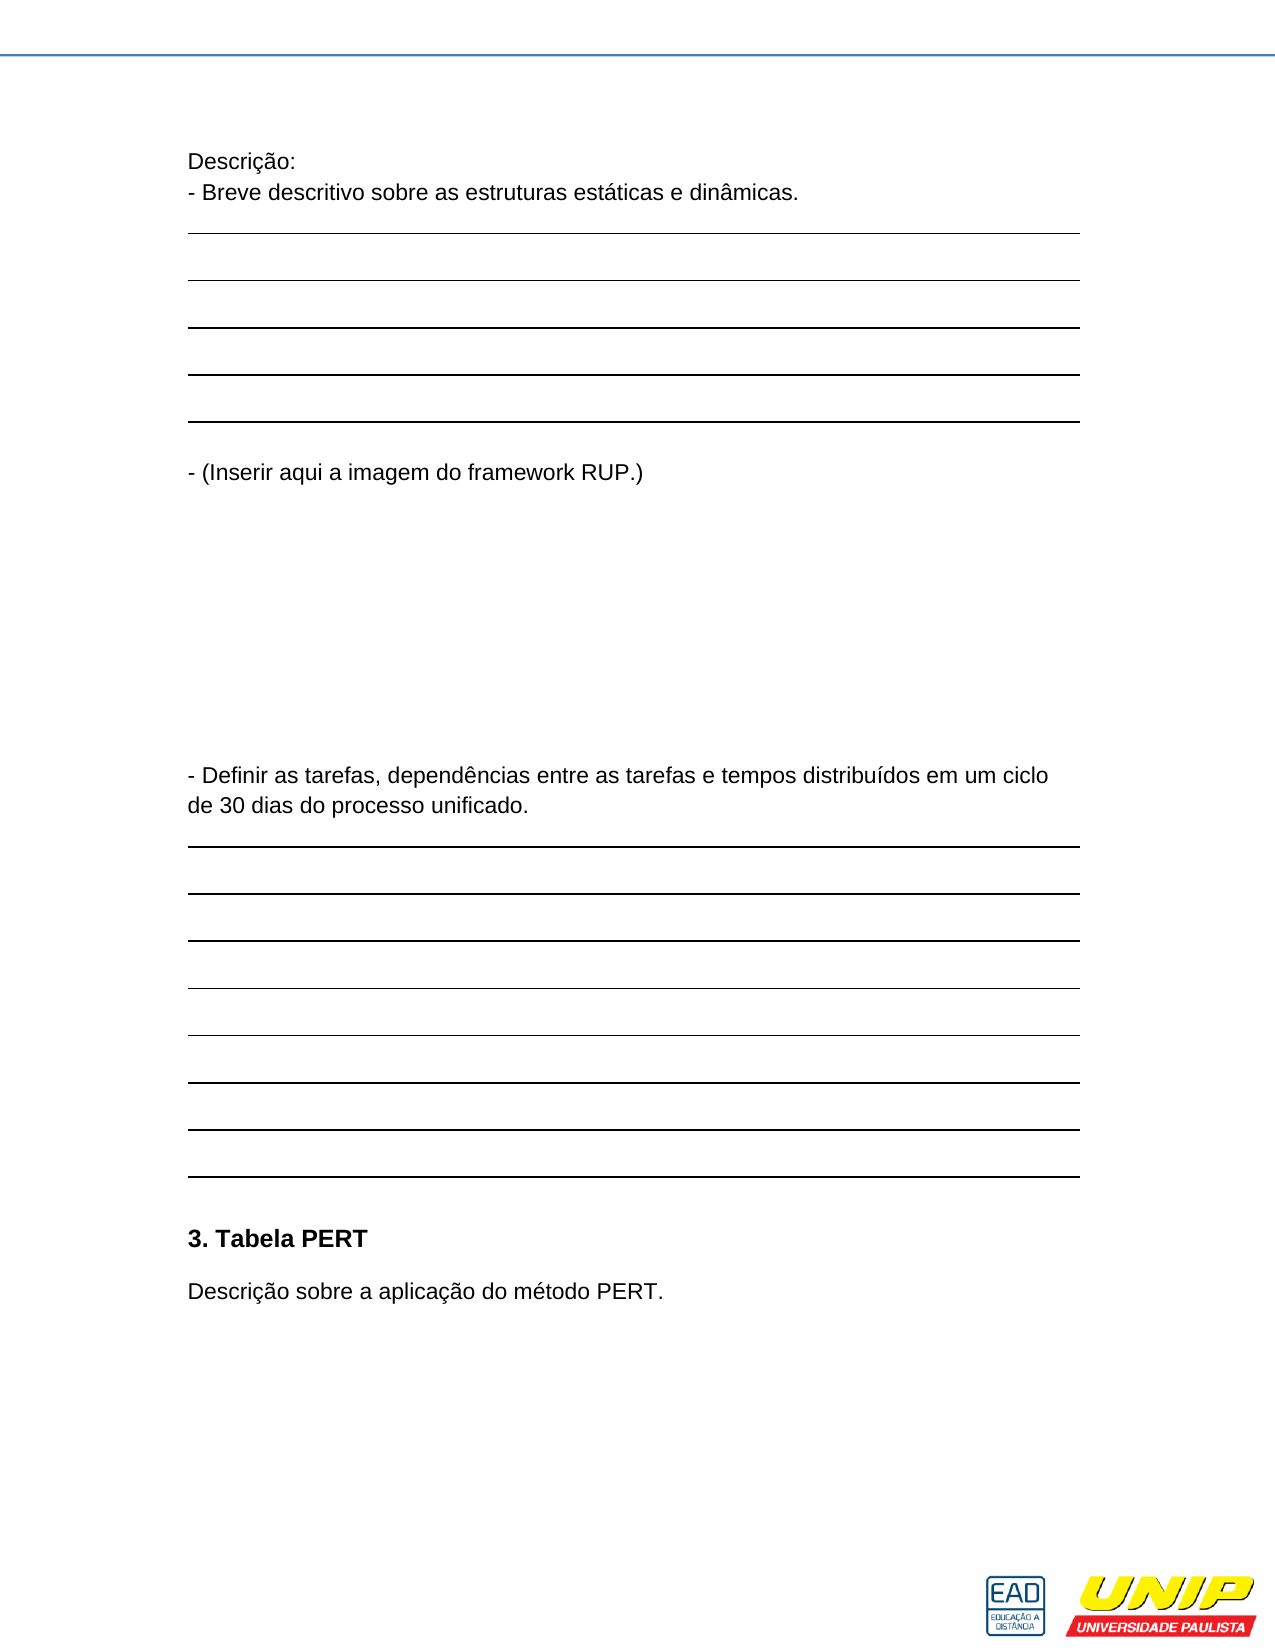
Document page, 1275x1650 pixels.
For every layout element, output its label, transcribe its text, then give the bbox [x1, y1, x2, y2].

text Descrição: [187, 148, 1162, 174]
subtitle Tabela PERT [188, 1224, 1162, 1253]
list Breve descritivo sobre as estruturas estáticas e dinâmicas. [188, 178, 1162, 205]
list Definir as tarefas, dependências entre as tarefas e tempos distribuídos em um ciclo de 30 dias do processo unificado. [187, 762, 1081, 818]
text Descrição sobre a aplicação do método PERT. [187, 1278, 1162, 1304]
picture [985, 1575, 1257, 1637]
list (Inserir aqui a imagem do framework RUP.) [188, 459, 1162, 485]
